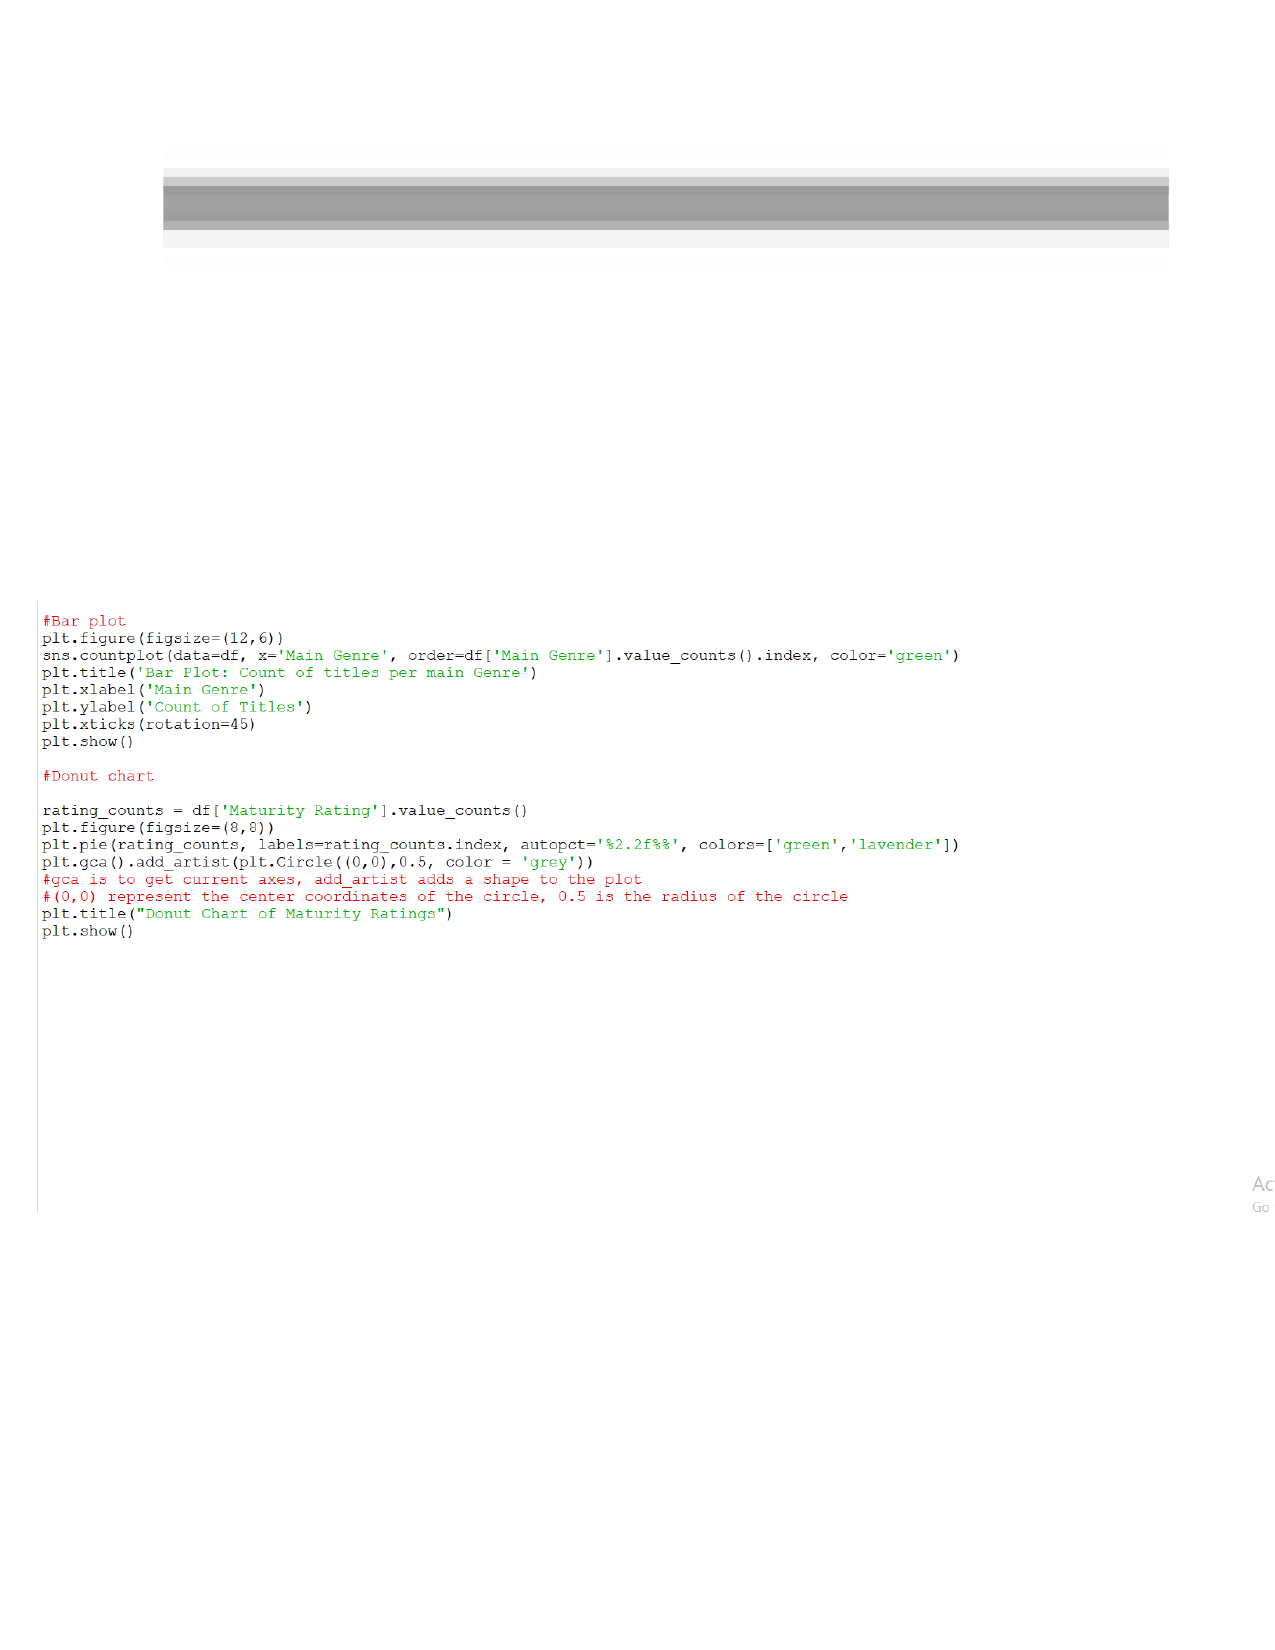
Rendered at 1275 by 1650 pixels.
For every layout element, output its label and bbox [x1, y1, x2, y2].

picture [37, 601, 1275, 1213]
picture [153, 0, 1179, 418]
